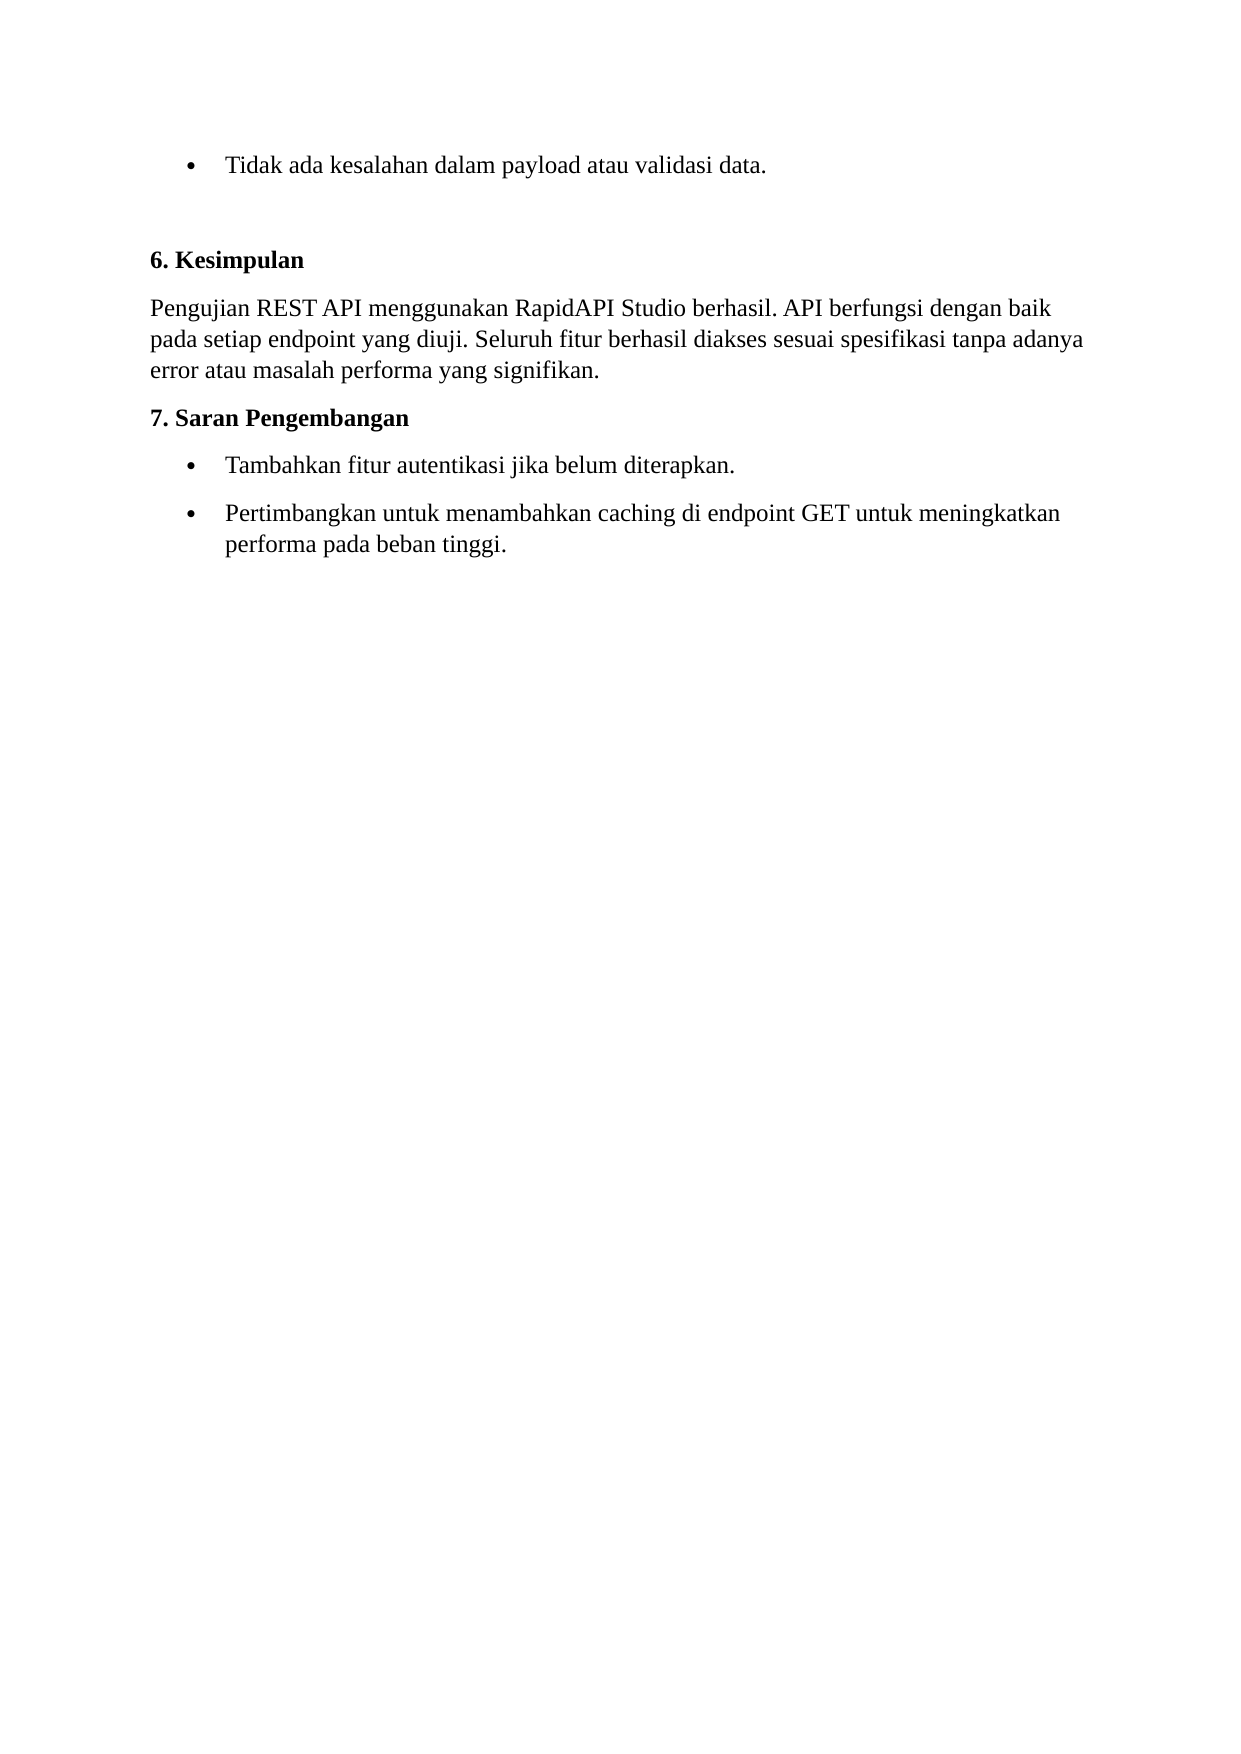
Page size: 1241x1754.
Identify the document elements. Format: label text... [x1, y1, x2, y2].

list Tidak ada kesalahan dalam payload atau validasi data. [187, 150, 1090, 179]
text Pengujian REST API menggunakan RapidAPI Studio berhasil. API berfungsi dengan baik pada setiap endpoint yang diuji. Seluruh fitur berhasil diakses sesuai spesifikasi tanpa adanya error atau masalah performa yang signifikan. [150, 293, 1090, 384]
text 7. Saran Pengembangan [150, 403, 1090, 432]
text 6. Kesimpulan [150, 245, 1090, 274]
list Pertimbangkan untuk menambahkan caching di endpoint GET untuk meningkatkan performa pada beban tinggi. [187, 498, 1090, 558]
list Tambahkan fitur autentikasi jika belum diterapkan. [187, 451, 1090, 479]
